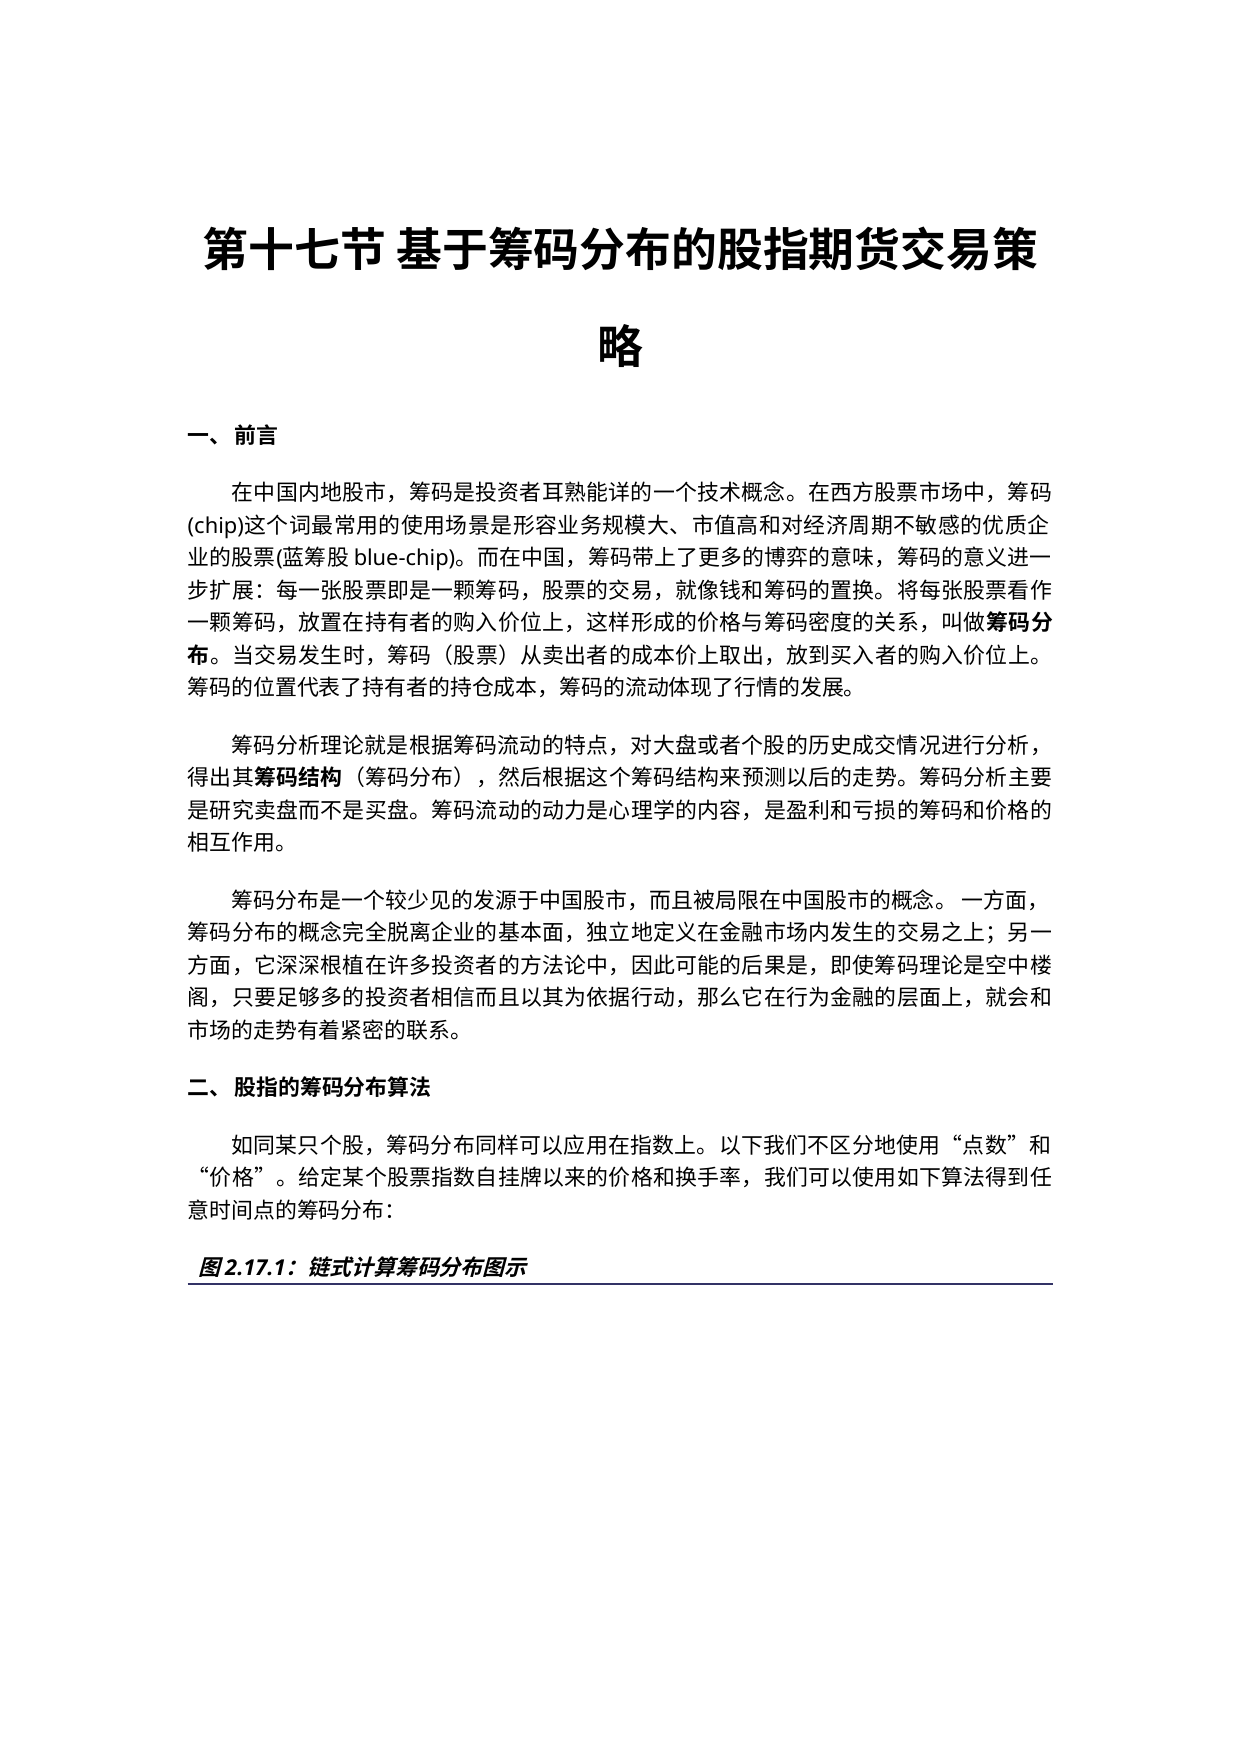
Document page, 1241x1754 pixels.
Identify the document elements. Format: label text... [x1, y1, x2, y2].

text 如同某只个股，筹码分布同样可以应用在指数上。以下我们不区分地使用“点数”和“价格”。给定某个股票指数自挂牌以来的价格和换手率，我们可以使用如下算法得到任意时间点的筹码分布： [187, 1127, 1053, 1225]
table_header 图2.17.1：链式计算筹码分布图示 [188, 1250, 1053, 1282]
list 股指的筹码分布算法 [187, 1070, 1053, 1102]
subtitle 第十七节 基于筹码分布的股指期货交易策略 [187, 197, 1053, 392]
text 筹码分析理论就是根据筹码流动的特点，对大盘或者个股的历史成交情况进行分析，得出其筹码结构（筹码分布），然后根据这个筹码结构来预测以后的走势。筹码分析主要是研究卖盘而不是买盘。筹码流动的动力是心理学的内容，是盈利和亏损的筹码和价格的相互作用。 [187, 727, 1053, 857]
list 前言 [187, 417, 1053, 450]
text 筹码分布是一个较少见的发源于中国股市，而且被局限在中国股市的概念。 一方面，筹码分布的概念完全脱离企业的基本面，独立地定义在金融市场内发生的交易之上；另一方面，它深深根植在许多投资者的方法论中，因此可能的后果是，即使筹码理论是空中楼阁，只要足够多的投资者相信而且以其为依据行动，那么它在行为金融的层面上，就会和市场的走势有着紧密的联系。 [187, 882, 1053, 1045]
text 在中国内地股市，筹码是投资者耳熟能详的一个技术概念。在西方股票市场中，筹码(chip)这个词最常用的使用场景是形容业务规模大、市值高和对经济周期不敏感的优质企业的股票(蓝筹股blue-chip)。而在中国，筹码带上了更多的博弈的意味，筹码的意义进一步扩展：每一张股票即是一颗筹码，股票的交易，就像钱和筹码的置换。将每张股票看作一颗筹码，放置在持有者的购入价位上，这样形成的价格与筹码密度的关系，叫做筹码分布。当交易发生时，筹码（股票）从卖出者的成本价上取出，放到买入者的购入价位上。筹码的位置代表了持有者的持仓成本，筹码的流动体现了行情的发展。 [187, 475, 1053, 702]
